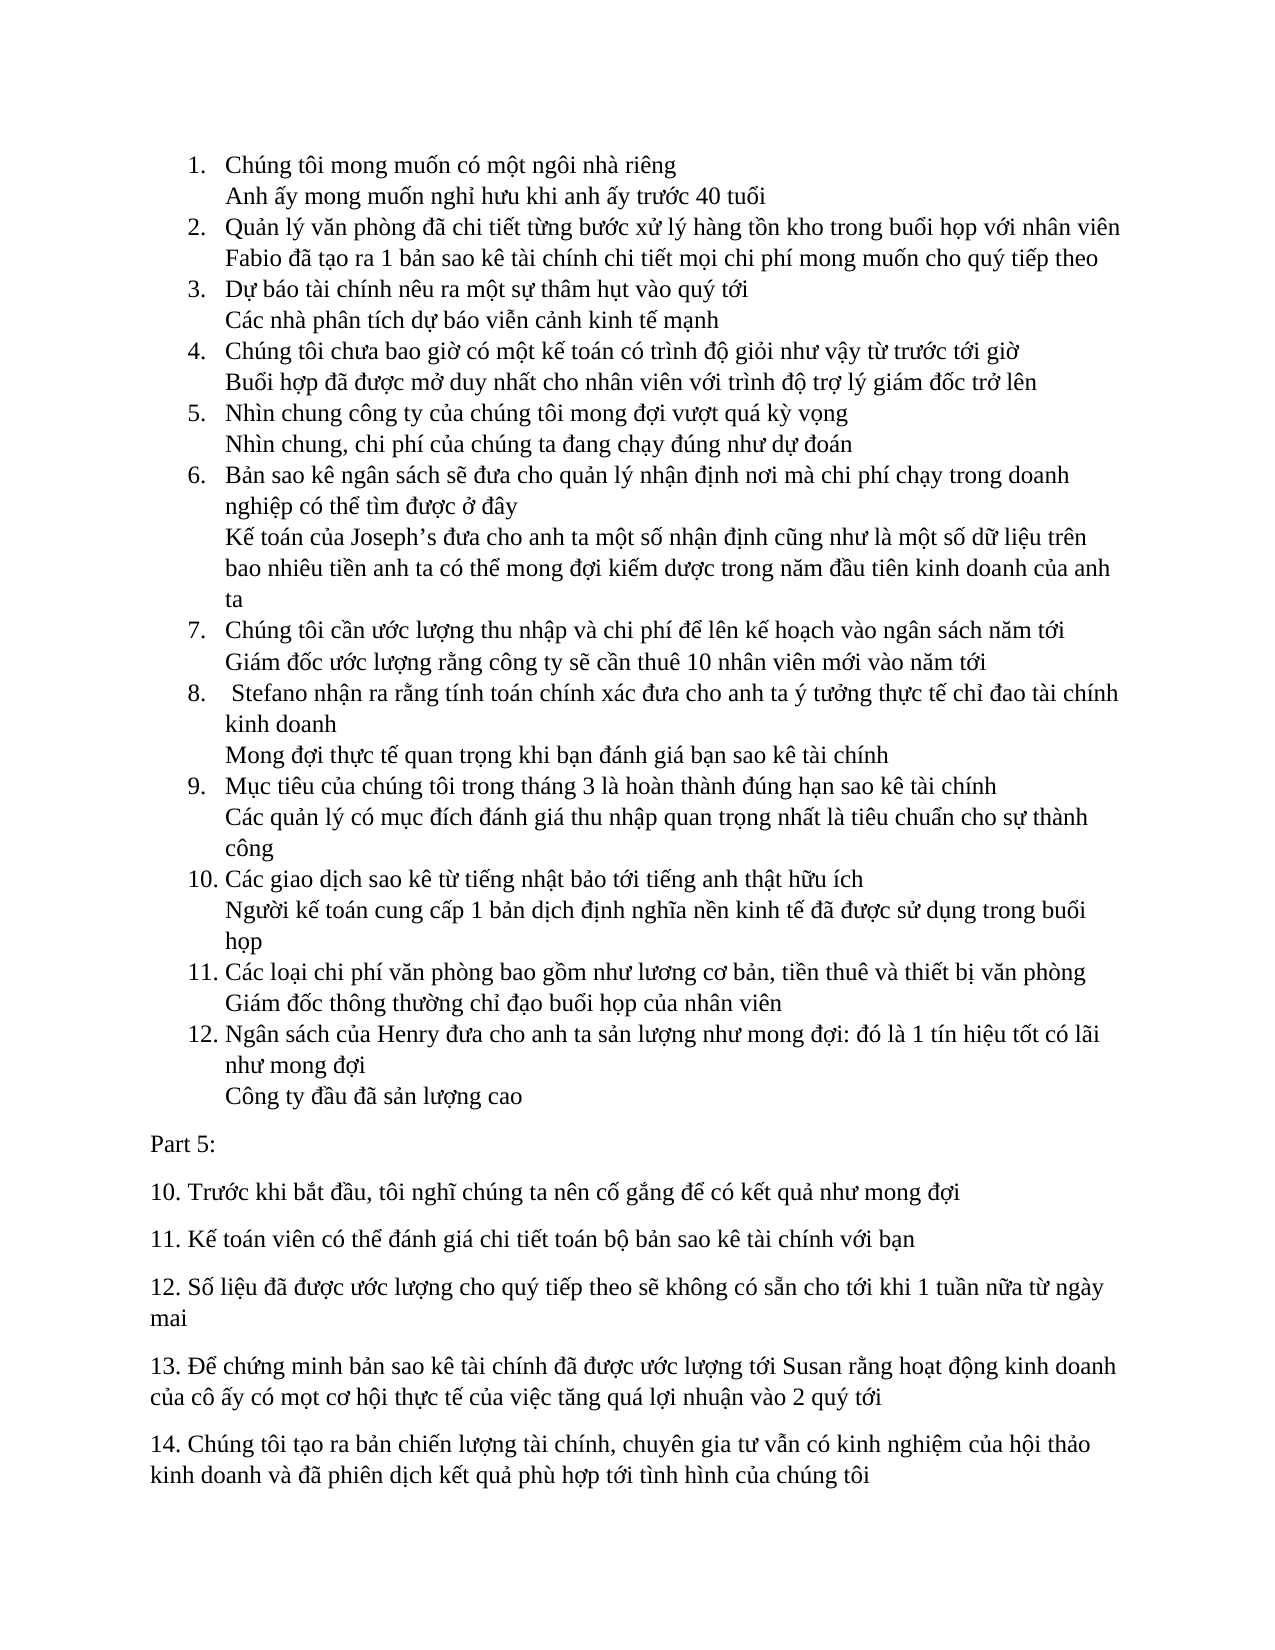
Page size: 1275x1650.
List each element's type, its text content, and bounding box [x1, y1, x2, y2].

list Buổi hợp đã được mở duy nhất cho nhân viên với trình độ trợ lý giám đốc trở lên [225, 367, 1125, 396]
list Chúng tôi chưa bao giờ có một kế toán có trình độ giỏi như vậy từ trước tới giờ [187, 336, 1125, 365]
list Kế toán của Joseph’s đưa cho anh ta một số nhận định cũng như là một số dữ liệu trên bao nhiêu tiền anh ta có thể mong đợi kiếm dược trong năm đầu tiên kinh doanh của anh ta [225, 522, 1125, 613]
list Ngân sách của Henry đưa cho anh ta sản lượng như mong đợi: đó là 1 tín hiệu tốt có lãi như mong đợi [187, 1019, 1125, 1079]
list Các nhà phân tích dự báo viễn cảnh kinh tế mạnh [225, 305, 1125, 334]
list Dự báo tài chính nêu ra một sự thâm hụt vào quý tới [187, 274, 1125, 303]
list Anh ấy mong muốn nghỉ hưu khi anh ấy trước 40 tuổi [225, 181, 1125, 210]
list Công ty đầu đã sản lượng cao [225, 1081, 1125, 1110]
list Các loại chi phí văn phòng bao gồm như lương cơ bản, tiền thuê và thiết bị văn phòng [187, 957, 1125, 986]
list Bản sao kê ngân sách sẽ đưa cho quản lý nhận định nơi mà chi phí chạy trong doanh nghiệp có thể tìm được ở đây [187, 460, 1125, 520]
text Part 5: [150, 1129, 1125, 1158]
list Các quản lý có mục đích đánh giá thu nhập quan trọng nhất là tiêu chuẩn cho sự thành công [225, 802, 1125, 862]
text 12. Số liệu đã được ước lượng cho quý tiếp theo sẽ không có sẵn cho tới khi 1 tuần nữa từ ngày mai [150, 1272, 1125, 1332]
list Các giao dịch sao kê từ tiếng nhật bảo tới tiếng anh thật hữu ích [187, 864, 1125, 893]
list Chúng tôi cần ước lượng thu nhập và chi phí để lên kế hoạch vào ngân sách năm tới [187, 616, 1125, 644]
list Quản lý văn phòng đã chi tiết từng bước xử lý hàng tồn kho trong buổi họp với nhân viên [187, 212, 1125, 241]
list Giám đốc ước lượng rằng công ty sẽ cần thuê 10 nhân viên mới vào năm tới [225, 647, 1125, 675]
list Mong đợi thực tế quan trọng khi bạn đánh giá bạn sao kê tài chính [225, 740, 1125, 768]
list Nhìn chung, chi phí của chúng ta đang chạy đúng như dự đoán [225, 429, 1125, 458]
list Stefano nhận ra rằng tính toán chính xác đưa cho anh ta ý tưởng thực tế chỉ đao tài chính kinh doanh [187, 678, 1125, 737]
list Mục tiêu của chúng tôi trong tháng 3 là hoàn thành đúng hạn sao kê tài chính [187, 771, 1125, 799]
text 10. Trước khi bắt đầu, tôi nghĩ chúng ta nên cố gắng để có kết quả như mong đợi [150, 1177, 1125, 1205]
text 13. Để chứng minh bản sao kê tài chính đã được ước lượng tới Susan rằng hoạt động kinh doanh của cô ấy có mọt cơ hội thực tế của việc tăng quá lợi nhuận vào 2 quý tới [150, 1351, 1125, 1411]
list Fabio đã tạo ra 1 bản sao kê tài chính chi tiết mọi chi phí mong muốn cho quý tiếp theo [225, 243, 1125, 272]
list Giám đốc thông thường chỉ đạo buổi họp của nhân viên [225, 988, 1125, 1017]
list Nhìn chung công ty của chúng tôi mong đợi vượt quá kỳ vọng [187, 398, 1125, 427]
text 14. Chúng tôi tạo ra bản chiến lượng tài chính, chuyên gia tư vẫn có kinh nghiệm của hội thảo kinh doanh và đã phiên dịch kết quả phù hợp tới tình hình của chúng tôi [150, 1429, 1125, 1489]
list Người kế toán cung cấp 1 bản dịch định nghĩa nền kinh tế đã được sử dụng trong buổi họp [225, 895, 1125, 955]
list Chúng tôi mong muốn có một ngôi nhà riêng [187, 150, 1125, 179]
text 11. Kế toán viên có thể đánh giá chi tiết toán bộ bản sao kê tài chính với bạn [150, 1224, 1125, 1253]
